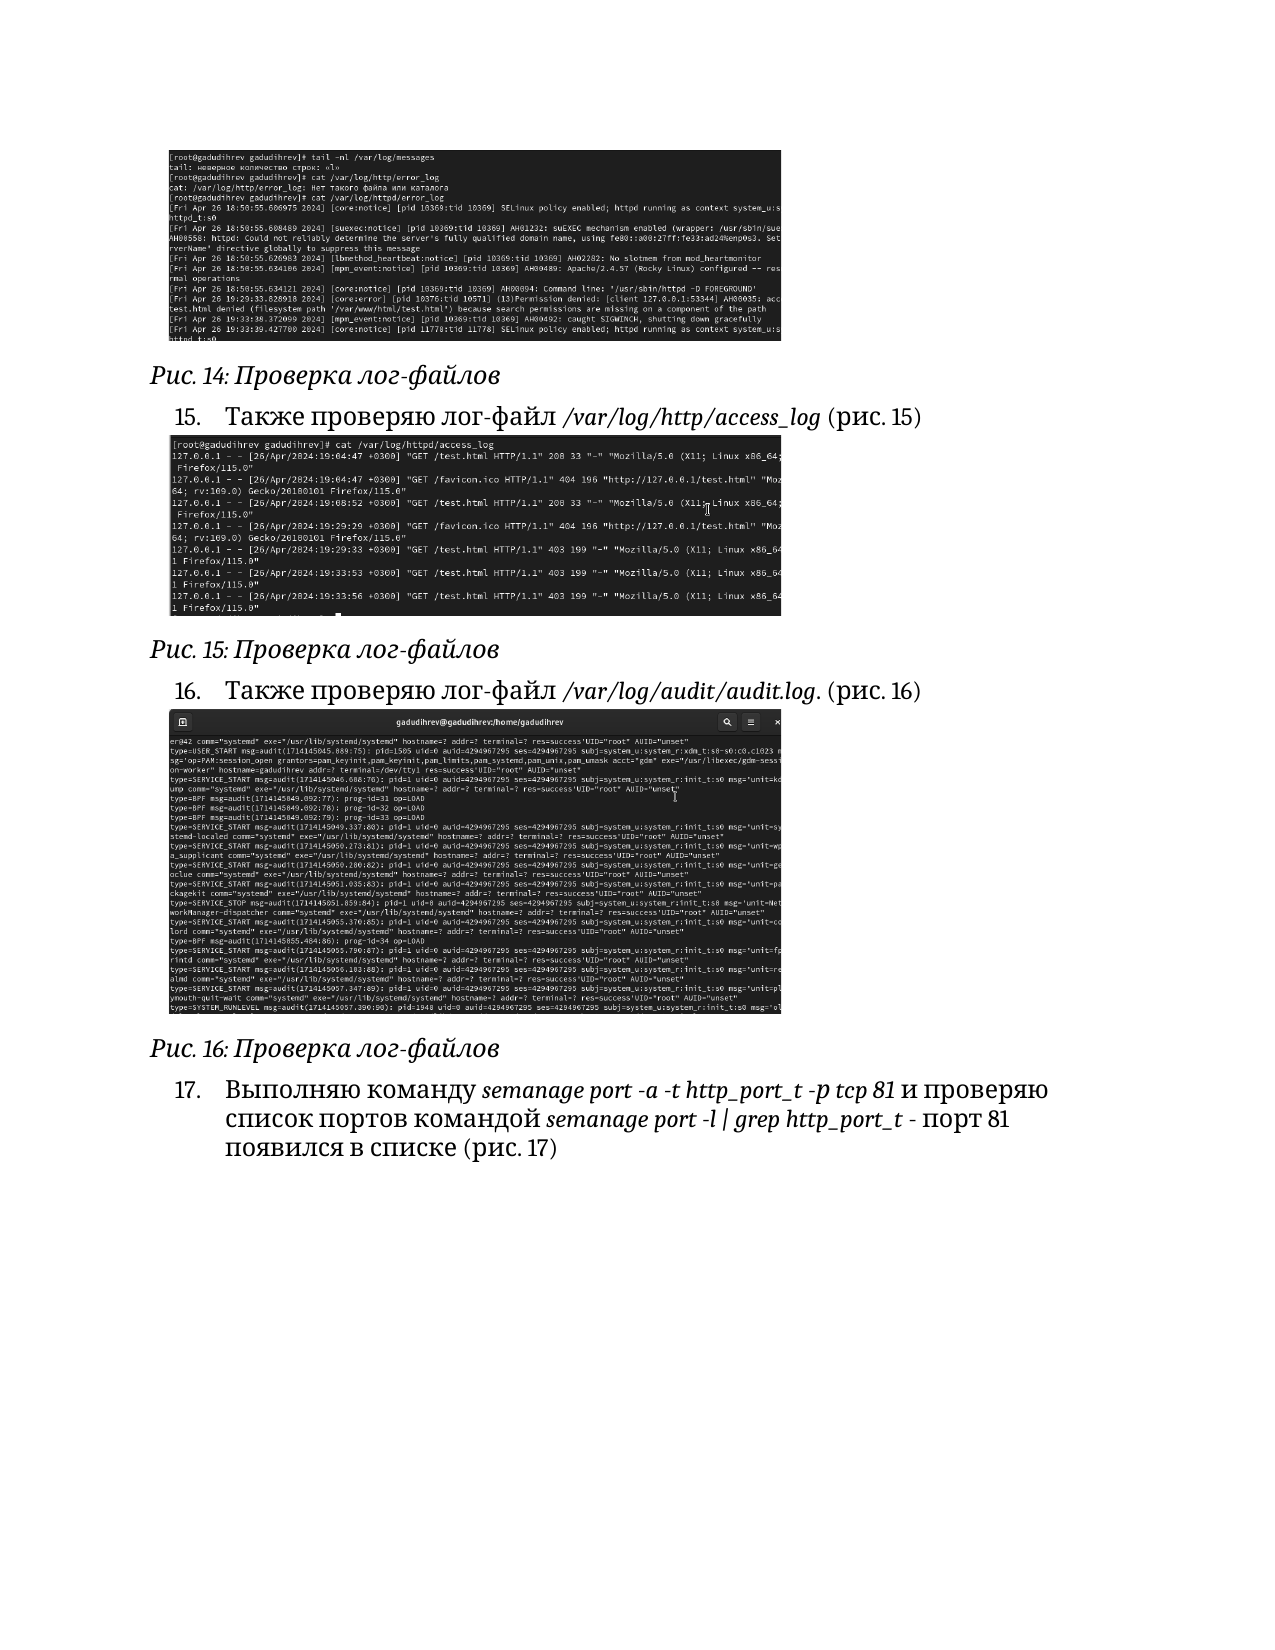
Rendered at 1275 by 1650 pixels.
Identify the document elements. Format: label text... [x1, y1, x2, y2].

picture [168, 435, 782, 616]
list Выполняю команду semanage port -a -t http_port_t -р tcp 81 и проверяю список портов командой semanage port -l | grep http_port_t - порт 81 появился в списке (рис. 17) [175, 1076, 1125, 1162]
text Рис. 16: Проверка лог-файлов [150, 1035, 1125, 1064]
text Рис. 14: Проверка лог-файлов [150, 362, 1125, 391]
list Также проверяю лог-файл /var/log/audit/audit.log. (рис. 16) [175, 677, 1125, 706]
text Рис. 15: Проверка лог-файлов [150, 636, 1125, 665]
picture [168, 709, 782, 1014]
picture [168, 150, 782, 341]
list Также проверяю лог-файл /var/log/http/access_log (рис. 15) [175, 403, 1125, 432]
